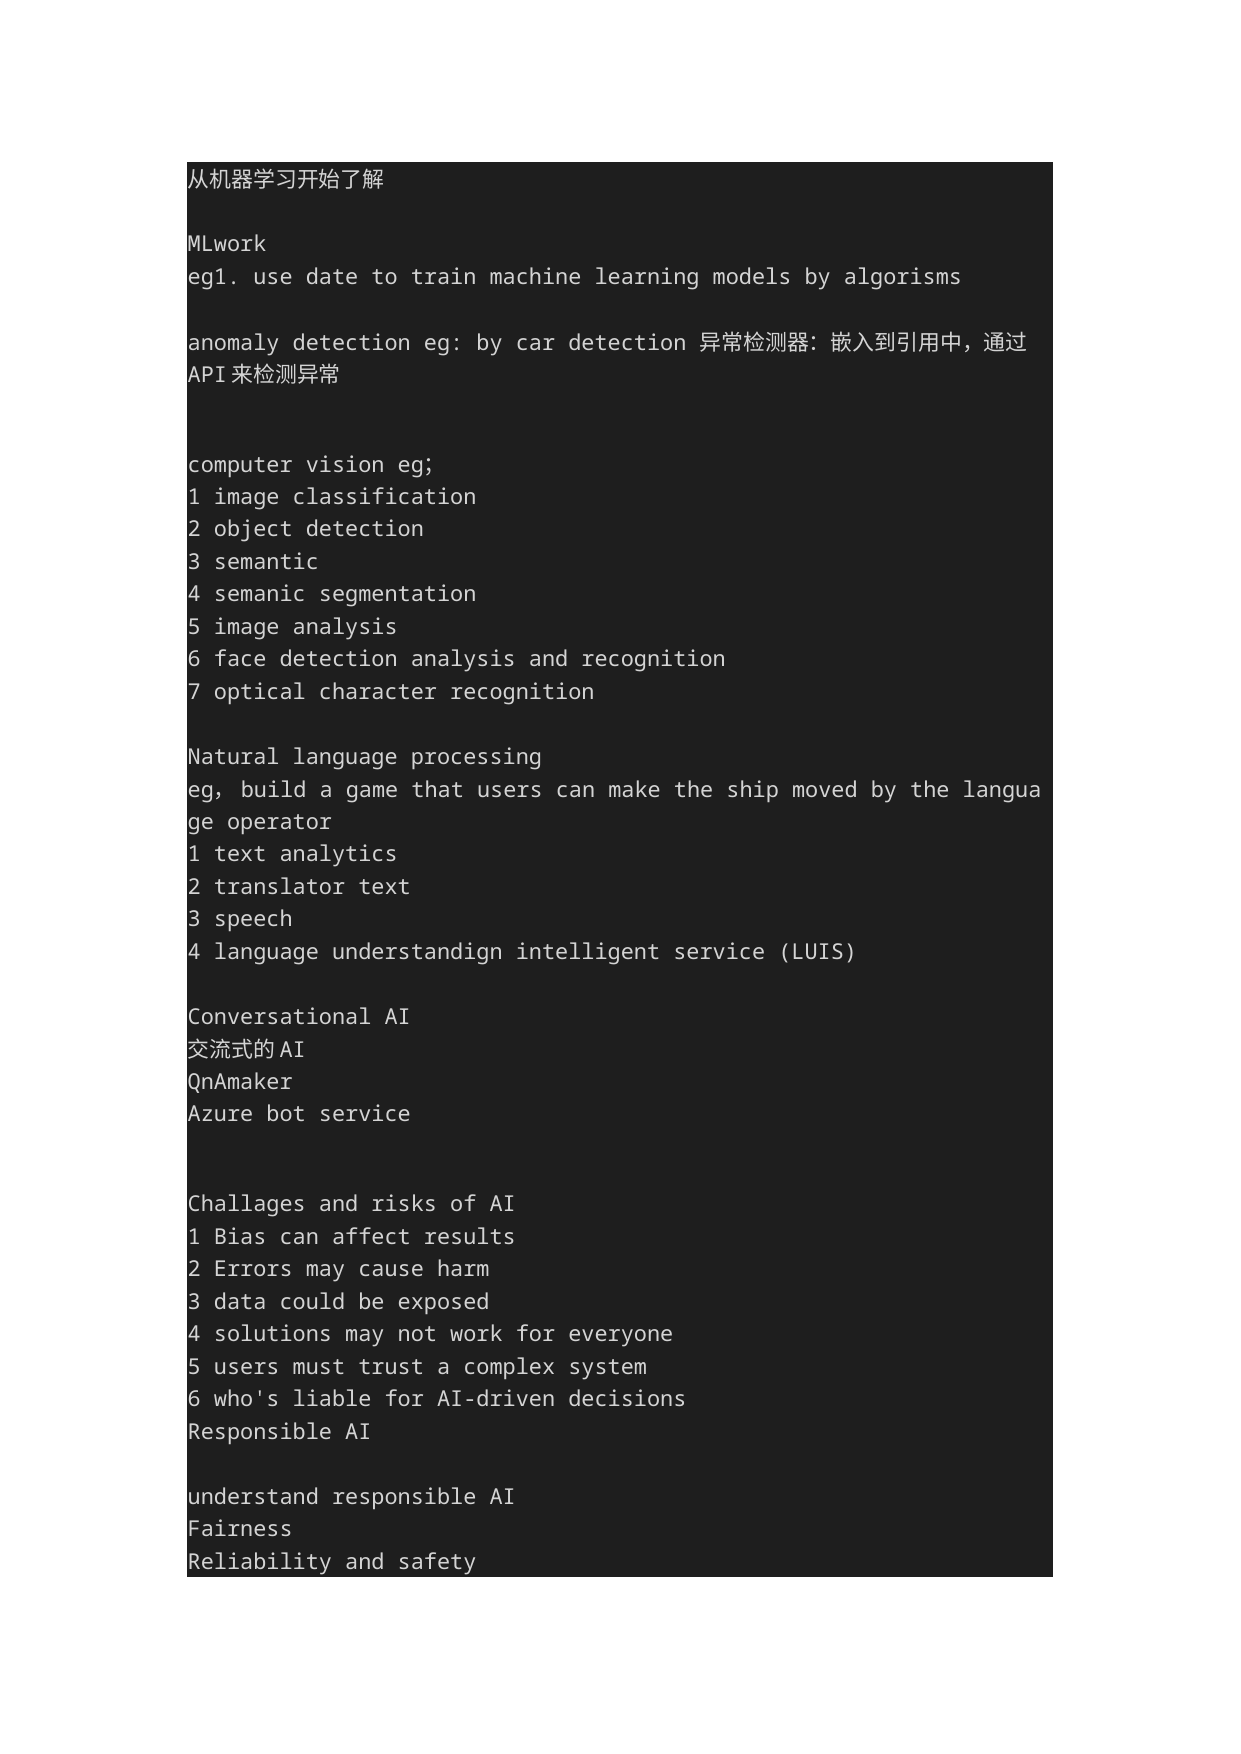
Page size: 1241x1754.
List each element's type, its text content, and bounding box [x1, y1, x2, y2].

text 4 language understandign intelligent service (LUIS) [187, 934, 1053, 967]
text 5 image analysis [187, 609, 1053, 642]
text 4 solutions may not work for everyone [187, 1317, 1053, 1349]
text 3 semantic [187, 544, 1053, 577]
text QnAmaker [187, 1064, 1053, 1097]
text eg， build a game that users can make the ship moved by the language operator [187, 772, 1053, 837]
text 3 speech [187, 902, 1053, 934]
text 6 who's liable for AI-driven decisions [187, 1382, 1053, 1414]
text 从机器学习开始了解 [187, 162, 1053, 194]
text Conversational AI [187, 999, 1053, 1032]
text MLwork [187, 227, 1053, 259]
text eg1. use date to train machine learning models by algorisms [187, 259, 1053, 292]
text Fairness [187, 1512, 1053, 1544]
text 1 image classification [187, 479, 1053, 512]
text 3 data could be exposed [187, 1284, 1053, 1317]
text 4 semanic segmentation [187, 577, 1053, 609]
text computer vision eg； [187, 447, 1053, 479]
text 7 optical character recognition [187, 674, 1053, 707]
text 2 translator text [187, 869, 1053, 902]
text Responsible AI [187, 1414, 1053, 1447]
text Reliability and safety [187, 1544, 1053, 1577]
text 交流式的AI [187, 1032, 1053, 1064]
text 6 face detection analysis and recognition [187, 642, 1053, 674]
text Challages and risks of AI [187, 1187, 1053, 1219]
text Natural language processing [187, 739, 1053, 772]
text understand responsible AI [187, 1479, 1053, 1512]
text 1 text analytics [187, 837, 1053, 869]
text Azure bot service [187, 1097, 1053, 1129]
text 1 Bias can affect results [187, 1219, 1053, 1252]
text anomaly detection eg: by car detection 异常检测器：嵌入到引用中，通过API来检测异常 [187, 324, 1053, 389]
text 5 users must trust a complex system [187, 1349, 1053, 1382]
text 2 object detection [187, 512, 1053, 544]
text 2 Errors may cause harm [187, 1252, 1053, 1284]
